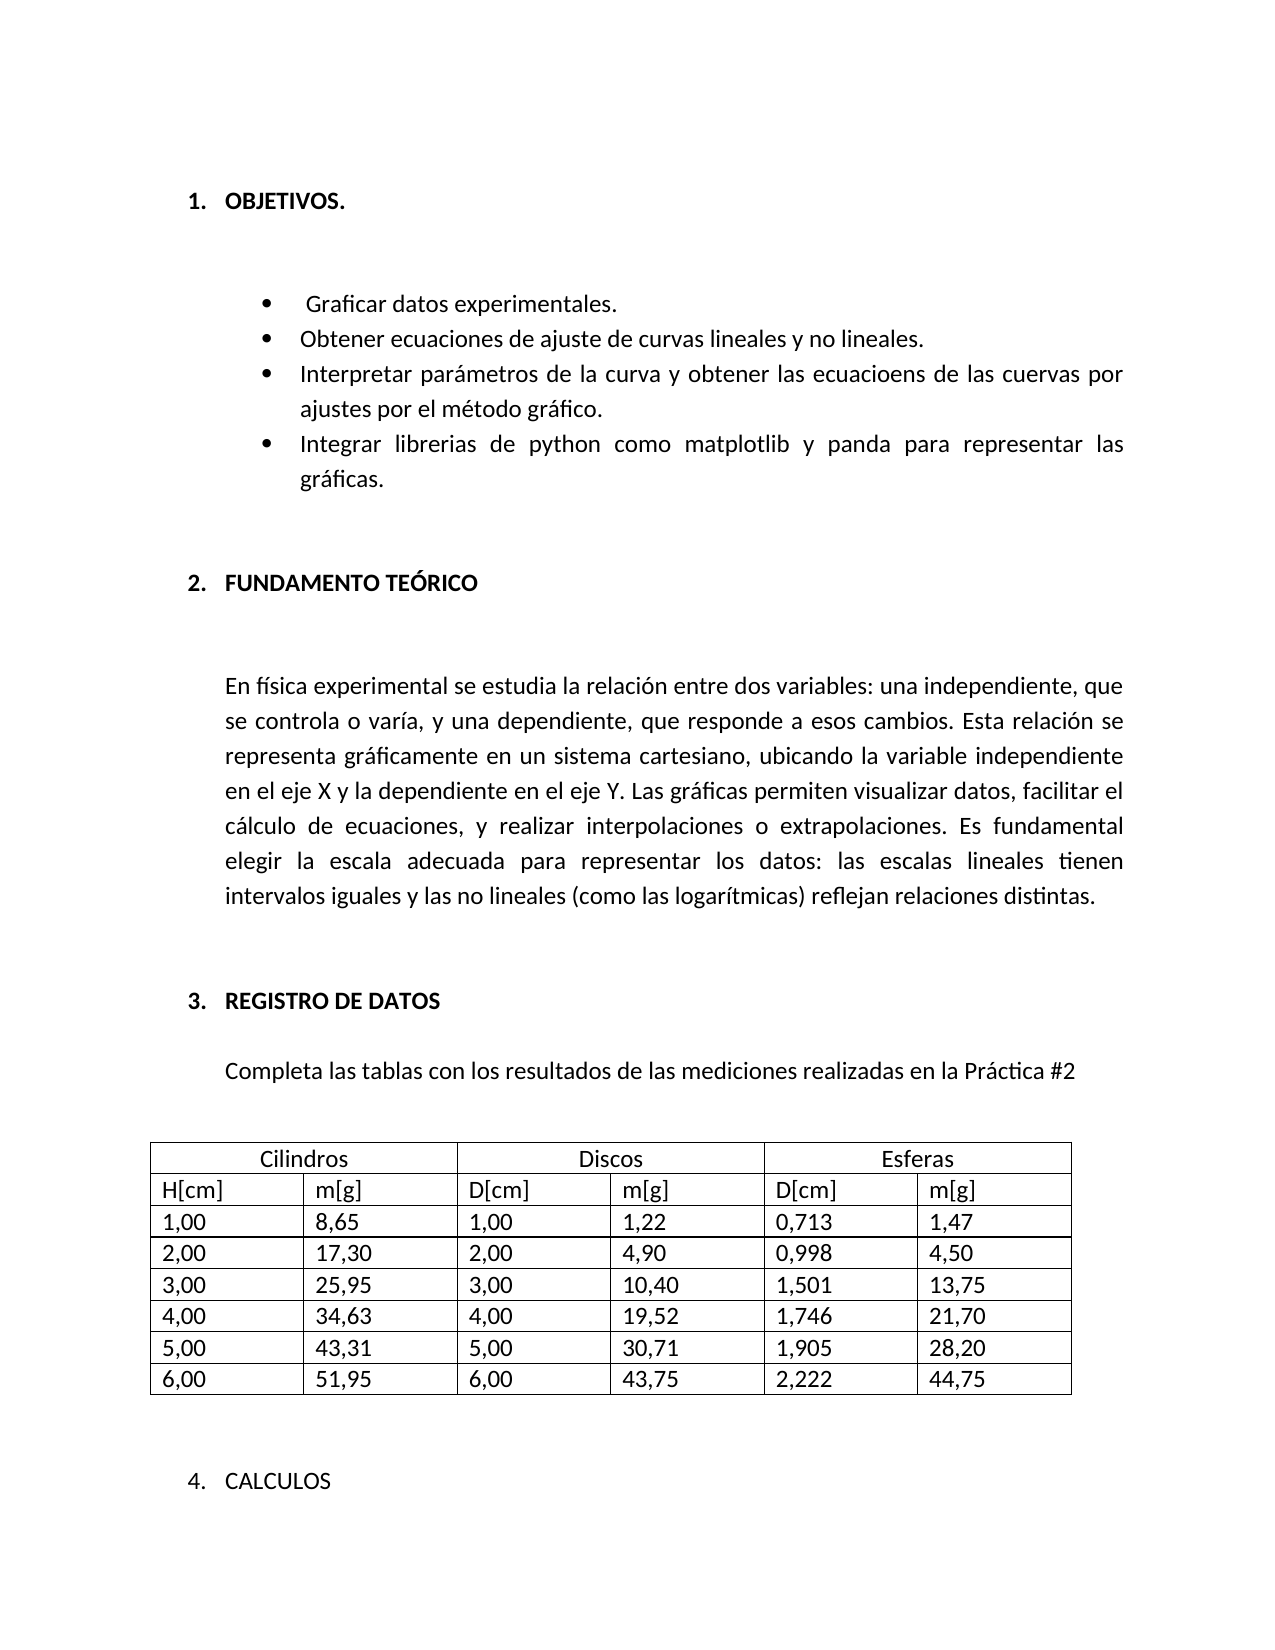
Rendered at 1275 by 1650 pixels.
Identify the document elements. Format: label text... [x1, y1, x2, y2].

list Obtener ecuaciones de ajuste de curvas lineales y no lineales. [262, 323, 1125, 354]
table_cell H[cm] [151, 1174, 303, 1205]
table_cell 4,50 [918, 1238, 1071, 1268]
table_header Cilindros [151, 1143, 457, 1173]
table_cell 43,31 [304, 1332, 457, 1363]
table_cell 34,63 [304, 1301, 457, 1331]
list Interpretar parámetros de la curva y obtener las ecuacioens de las cuervas por ajustes por el método gráfico. [262, 358, 1125, 424]
table_cell 3,00 [151, 1269, 303, 1299]
table_cell 8,65 [304, 1206, 457, 1236]
table_cell 28,20 [918, 1332, 1071, 1363]
list REGISTRO DE DATOS [187, 985, 1125, 1016]
table_cell 3,00 [458, 1269, 610, 1299]
list CALCULOS [187, 1465, 1125, 1496]
table_header Discos [458, 1143, 764, 1173]
table_cell 30,71 [611, 1332, 764, 1363]
table_cell 2,222 [765, 1364, 917, 1394]
table_cell 5,00 [458, 1332, 610, 1363]
table_cell 1,00 [458, 1206, 610, 1236]
table_cell 10,40 [611, 1269, 764, 1299]
table_cell 6,00 [458, 1364, 610, 1394]
table_cell 4,90 [611, 1238, 764, 1268]
table_cell 0,998 [765, 1238, 917, 1268]
table_cell 1,905 [765, 1332, 917, 1363]
list Completa las tablas con los resultados de las mediciones realizadas en la Práctica #2 [225, 1055, 1125, 1086]
table_cell 1,00 [151, 1206, 303, 1236]
table_cell 5,00 [151, 1332, 303, 1363]
table_cell 4,00 [151, 1301, 303, 1331]
table_cell m[g] [611, 1174, 764, 1205]
table_cell m[g] [918, 1174, 1071, 1205]
list Graficar datos experimentales. [262, 288, 1125, 319]
table_cell D[cm] [765, 1174, 917, 1205]
table_cell m[g] [304, 1174, 457, 1205]
table_cell 17,30 [304, 1238, 457, 1268]
table_cell 1,47 [918, 1206, 1071, 1236]
table_cell 19,52 [611, 1301, 764, 1331]
table_cell 1,746 [765, 1301, 917, 1331]
table_cell 25,95 [304, 1269, 457, 1299]
table_cell 1,501 [765, 1269, 917, 1299]
table_header Esferas [765, 1143, 1071, 1173]
table_cell 13,75 [918, 1269, 1071, 1299]
table_cell 44,75 [918, 1364, 1071, 1394]
table_cell 51,95 [304, 1364, 457, 1394]
list FUNDAMENTO TEÓRICO [187, 567, 1125, 597]
table_cell 2,00 [458, 1238, 610, 1268]
table_cell 1,22 [611, 1206, 764, 1236]
table_cell 2,00 [151, 1238, 303, 1268]
table_cell 21,70 [918, 1301, 1071, 1331]
table_cell 6,00 [151, 1364, 303, 1394]
table_cell 4,00 [458, 1301, 610, 1331]
table_cell 43,75 [611, 1364, 764, 1394]
table_cell 0,713 [765, 1206, 917, 1236]
list Integrar librerias de python como matplotlib y panda para representar las gráficas. [262, 428, 1125, 494]
list En física experimental se estudia la relación entre dos variables: una independiente, que se controla o varía, y una dependiente, que responde a esos cambios. Esta relación se representa gráficamente en un sistema cartesiano, ubicando la variable independiente en el eje X y la dependiente en el eje Y. Las gráficas permiten visualizar datos, facilitar el cálculo de ecuaciones, y realizar interpolaciones o extrapolaciones. Es fundamental elegir la escala adecuada para representar los datos: las escalas lineales tienen intervalos iguales y las no lineales (como las logarítmicas) reflejan relaciones distintas. [225, 670, 1125, 911]
table_cell D[cm] [458, 1174, 610, 1205]
list OBJETIVOS. [187, 185, 1125, 216]
